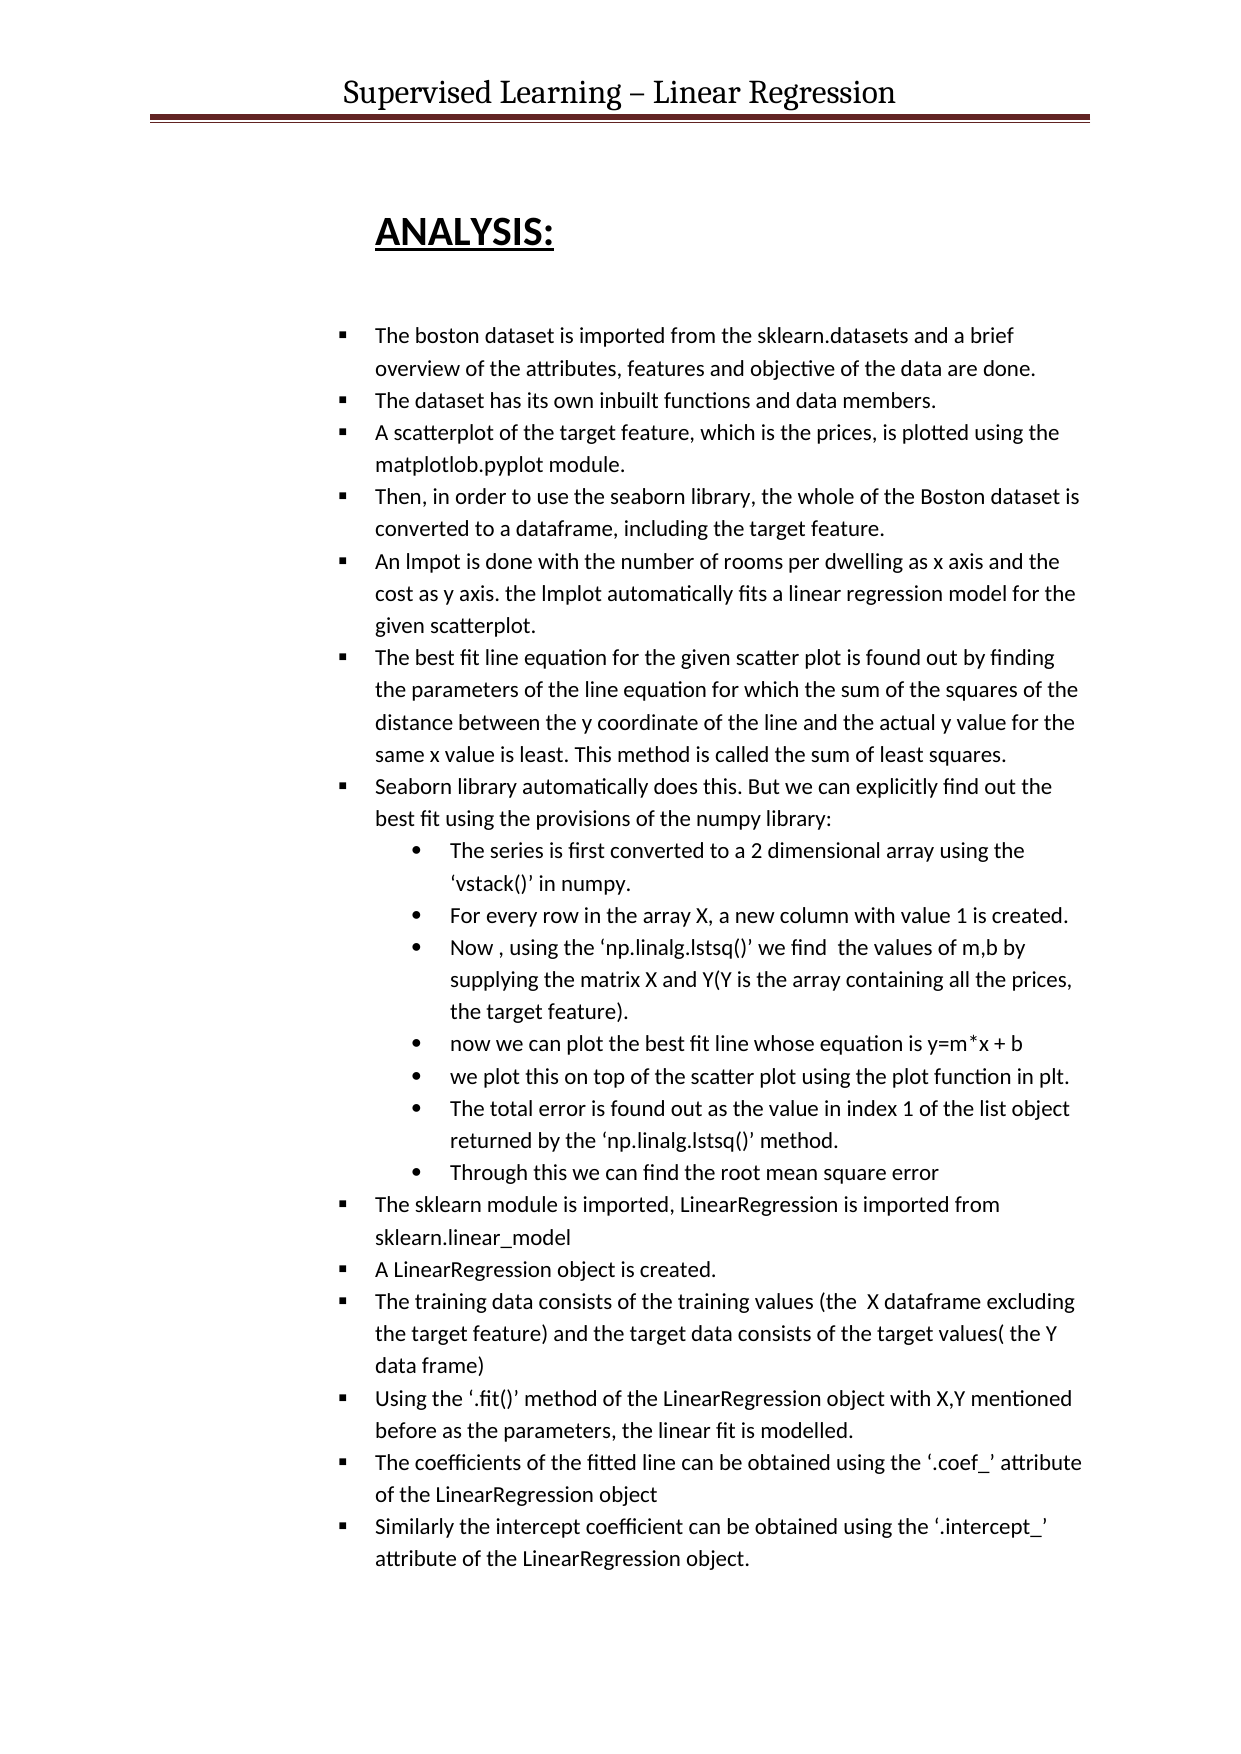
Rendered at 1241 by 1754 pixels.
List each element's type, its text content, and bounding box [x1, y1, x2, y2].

list we plot this on top of the scatter plot using the plot function in plt. [412, 1062, 1090, 1090]
list Similarly the intercept coefficient can be obtained using the ‘.intercept_’ attribute of the LinearRegression object. [337, 1512, 1090, 1573]
list The boston dataset is imported from the sklearn.datasets and a brief overview of the attributes, features and objective of the data are done. [337, 321, 1090, 382]
list A LinearRegression object is created. [337, 1255, 1090, 1283]
list The series is first converted to a 2 dimensional array using the ‘vstack()’ in numpy. [412, 836, 1090, 897]
list Now , using the ‘np.linalg.lstsq()’ we find the values of m,b by supplying the matrix X and Y(Y is the array containing all the prices, the target feature). [412, 933, 1090, 1025]
list The total error is found out as the value in index 1 of the list object returned by the ‘np.linalg.lstsq()’ method. [412, 1094, 1090, 1154]
list The dataset has its own inbuilt functions and data members. [337, 386, 1090, 414]
list The training data consists of the training values (the X dataframe excluding the target feature) and the target data consists of the target values( the Y data frame) [337, 1287, 1090, 1379]
list Then, in order to use the seaborn library, the whole of the Boston dataset is converted to a dataframe, including the target feature. [337, 482, 1090, 543]
list A scatterplot of the target feature, which is the prices, is plotted using the matplotlob.pyplot module. [337, 418, 1090, 478]
list Using the ‘.fit()’ method of the LinearRegression object with X,Y mentioned before as the parameters, the linear fit is modelled. [337, 1384, 1090, 1444]
list The sklearn module is imported, LinearRegression is imported from sklearn.linear_model [337, 1191, 1090, 1251]
list now we can plot the best fit line whose equation is y=m*x + b [412, 1029, 1090, 1058]
list The best fit line equation for the given scatter plot is found out by finding the parameters of the line equation for which the sum of the squares of the distance between the y coordinate of the line and the actual y value for the same x value is least. This method is called the sum of least squares. [337, 643, 1090, 768]
list Through this we can find the root mean square error [412, 1158, 1090, 1186]
list The coefficients of the fitted line can be obtained using the ‘.coef_’ attribute of the LinearRegression object [337, 1448, 1090, 1508]
list ANALYSIS: [375, 204, 1090, 255]
list For every row in the array X, a new column with value 1 is created. [412, 901, 1090, 929]
list Seaborn library automatically does this. But we can explicitly find out the best fit using the provisions of the numpy library: [337, 772, 1090, 832]
list An lmpot is done with the number of rooms per dwelling as x axis and the cost as y axis. the lmplot automatically fits a linear regression model for the given scatterplot. [337, 547, 1090, 639]
